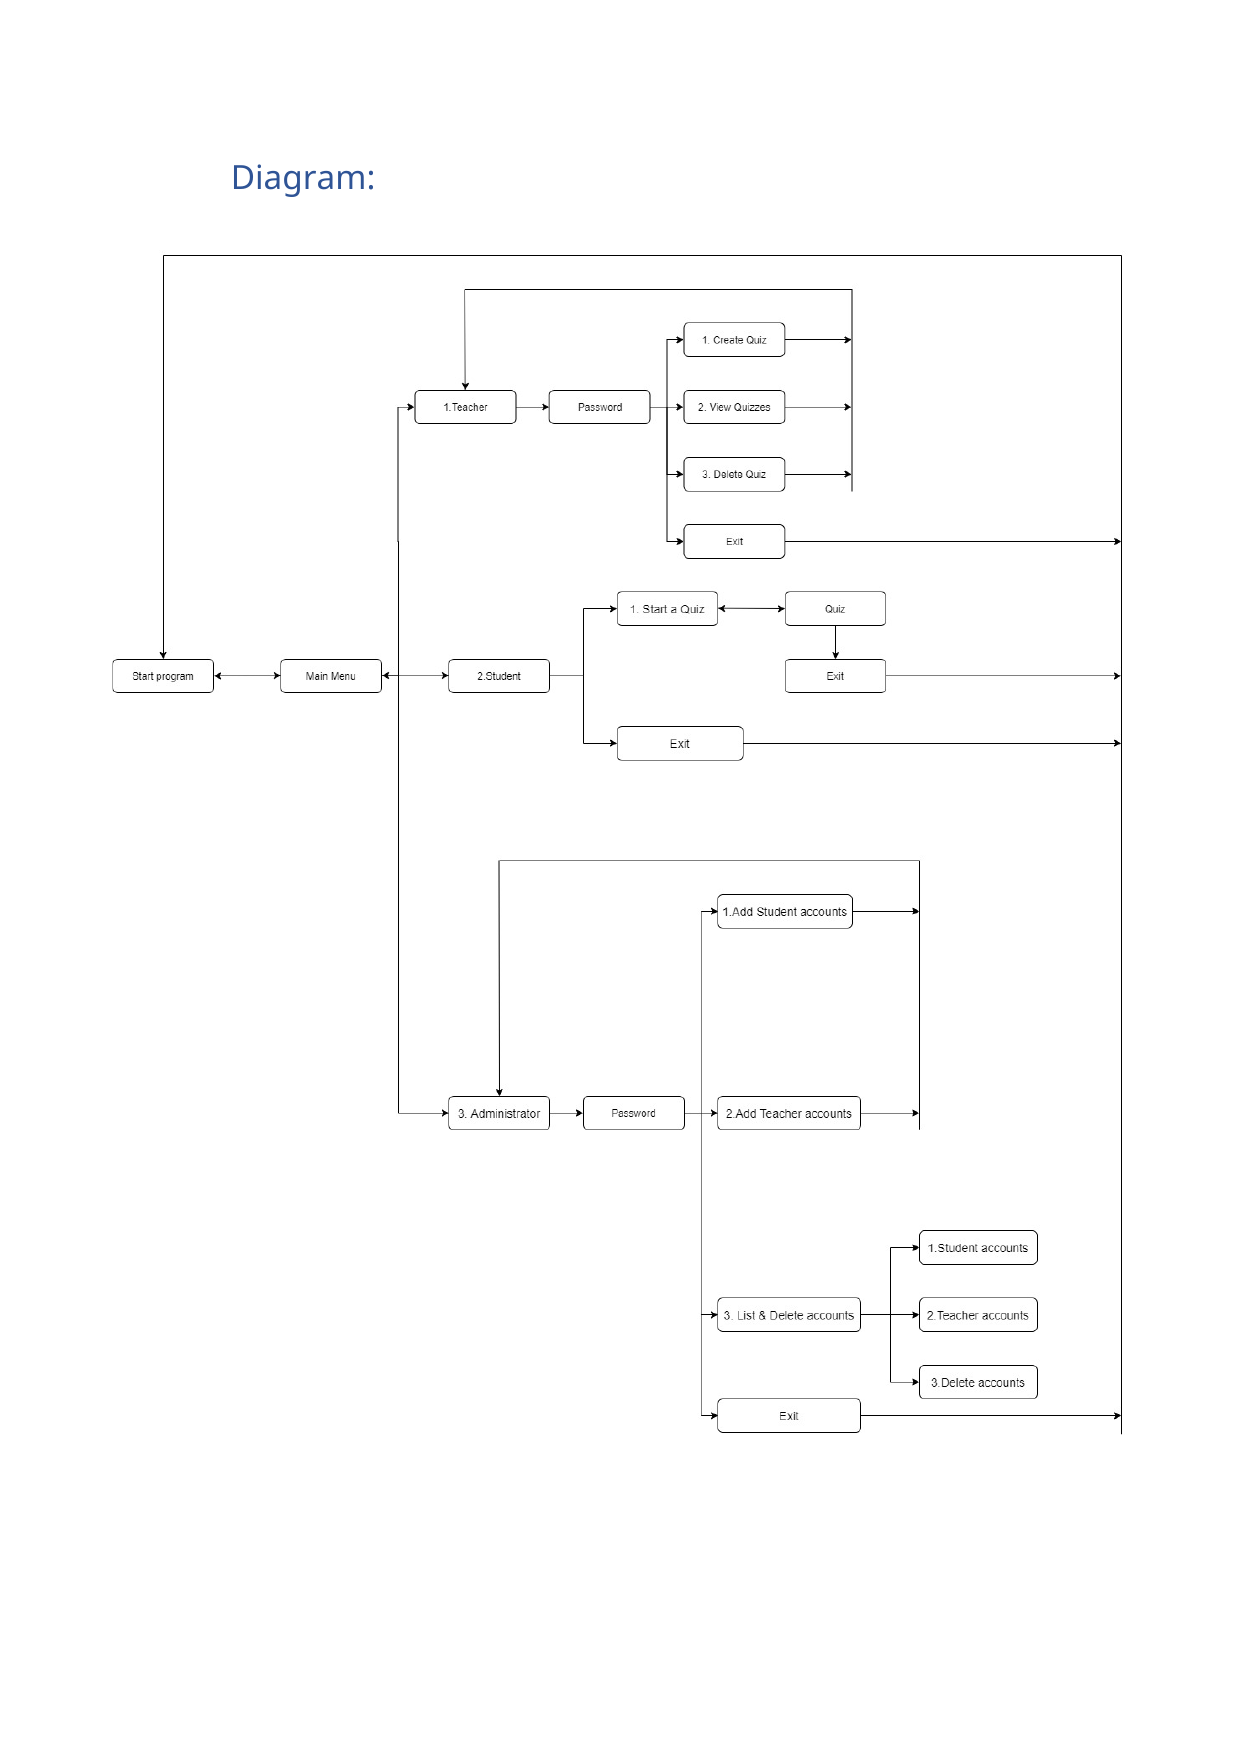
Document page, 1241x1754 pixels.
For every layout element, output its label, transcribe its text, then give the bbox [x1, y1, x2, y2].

picture [112, 250, 1128, 1435]
subtitle Diagram: [231, 154, 1128, 199]
